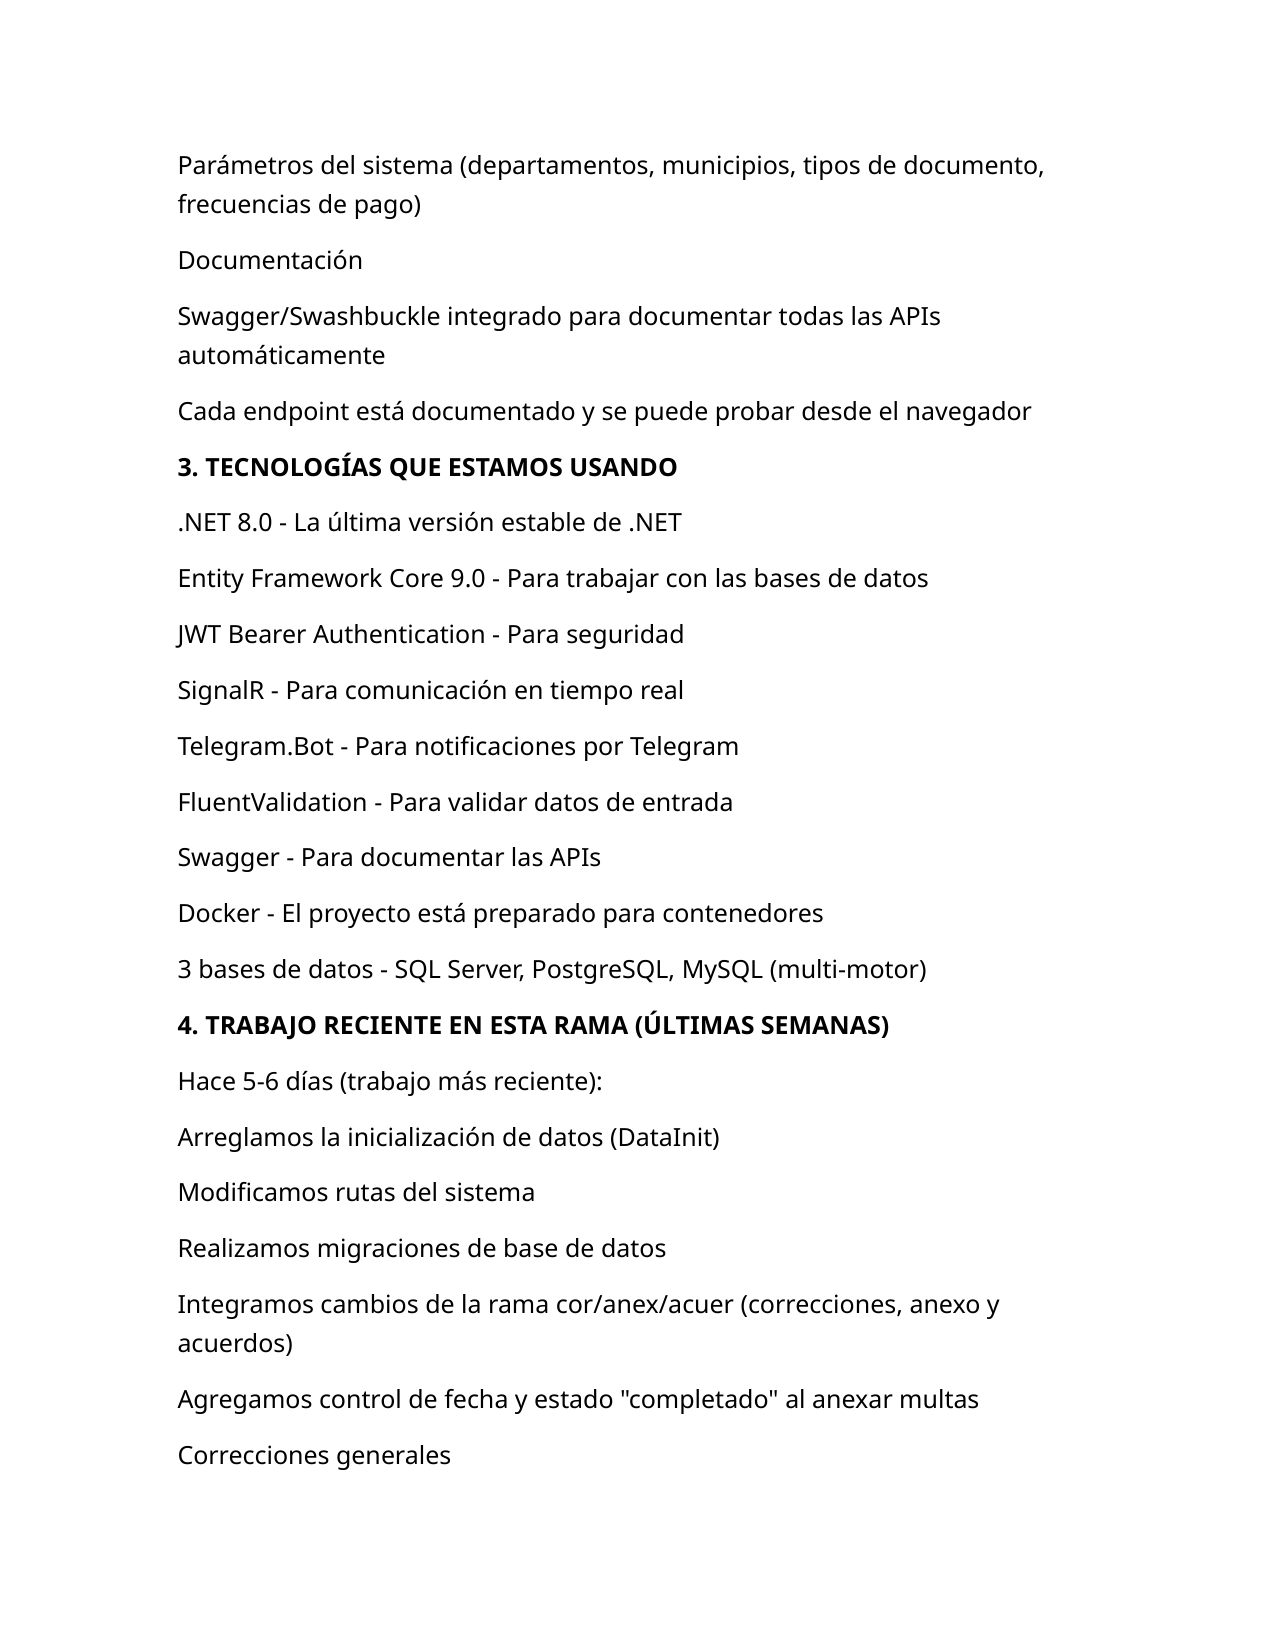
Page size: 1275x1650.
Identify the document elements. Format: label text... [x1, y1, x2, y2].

text Parámetros del sistema (departamentos, municipios, tipos de documento, frecuencias de pago) [177, 148, 1098, 221]
text FluentValidation - Para validar datos de entrada [177, 784, 1098, 818]
text .NET 8.0 - La última versión estable de .NET [177, 505, 1098, 539]
text Modificamos rutas del sistema [177, 1175, 1098, 1209]
text Agregamos control de fecha y estado "completado" al anexar multas [177, 1382, 1098, 1416]
text Cada endpoint está documentado y se puede probar desde el navegador [177, 393, 1098, 427]
text Docker - El proyecto está preparado para contenedores [177, 896, 1098, 930]
text Documentación [177, 243, 1098, 277]
text Swagger/Swashbuckle integrado para documentar todas las APIs automáticamente [177, 298, 1098, 372]
text 4. TRABAJO RECIENTE EN ESTA RAMA (ÚLTIMAS SEMANAS) [177, 1008, 1098, 1042]
text 3 bases de datos - SQL Server, PostgreSQL, MySQL (multi-motor) [177, 952, 1098, 986]
text Arreglamos la inicialización de datos (DataInit) [177, 1119, 1098, 1153]
text JWT Bearer Authentication - Para seguridad [177, 617, 1098, 651]
text Hace 5-6 días (trabajo más reciente): [177, 1063, 1098, 1097]
text 3. TECNOLOGÍAS QUE ESTAMOS USANDO [177, 449, 1098, 483]
text Integramos cambios de la rama cor/anex/acuer (correcciones, anexo y acuerdos) [177, 1287, 1098, 1360]
text SignalR - Para comunicación en tiempo real [177, 673, 1098, 707]
text Correcciones generales [177, 1438, 1098, 1472]
text Swagger - Para documentar las APIs [177, 840, 1098, 874]
text Realizamos migraciones de base de datos [177, 1231, 1098, 1265]
text Telegram.Bot - Para notificaciones por Telegram [177, 728, 1098, 762]
text Entity Framework Core 9.0 - Para trabajar con las bases de datos [177, 561, 1098, 595]
